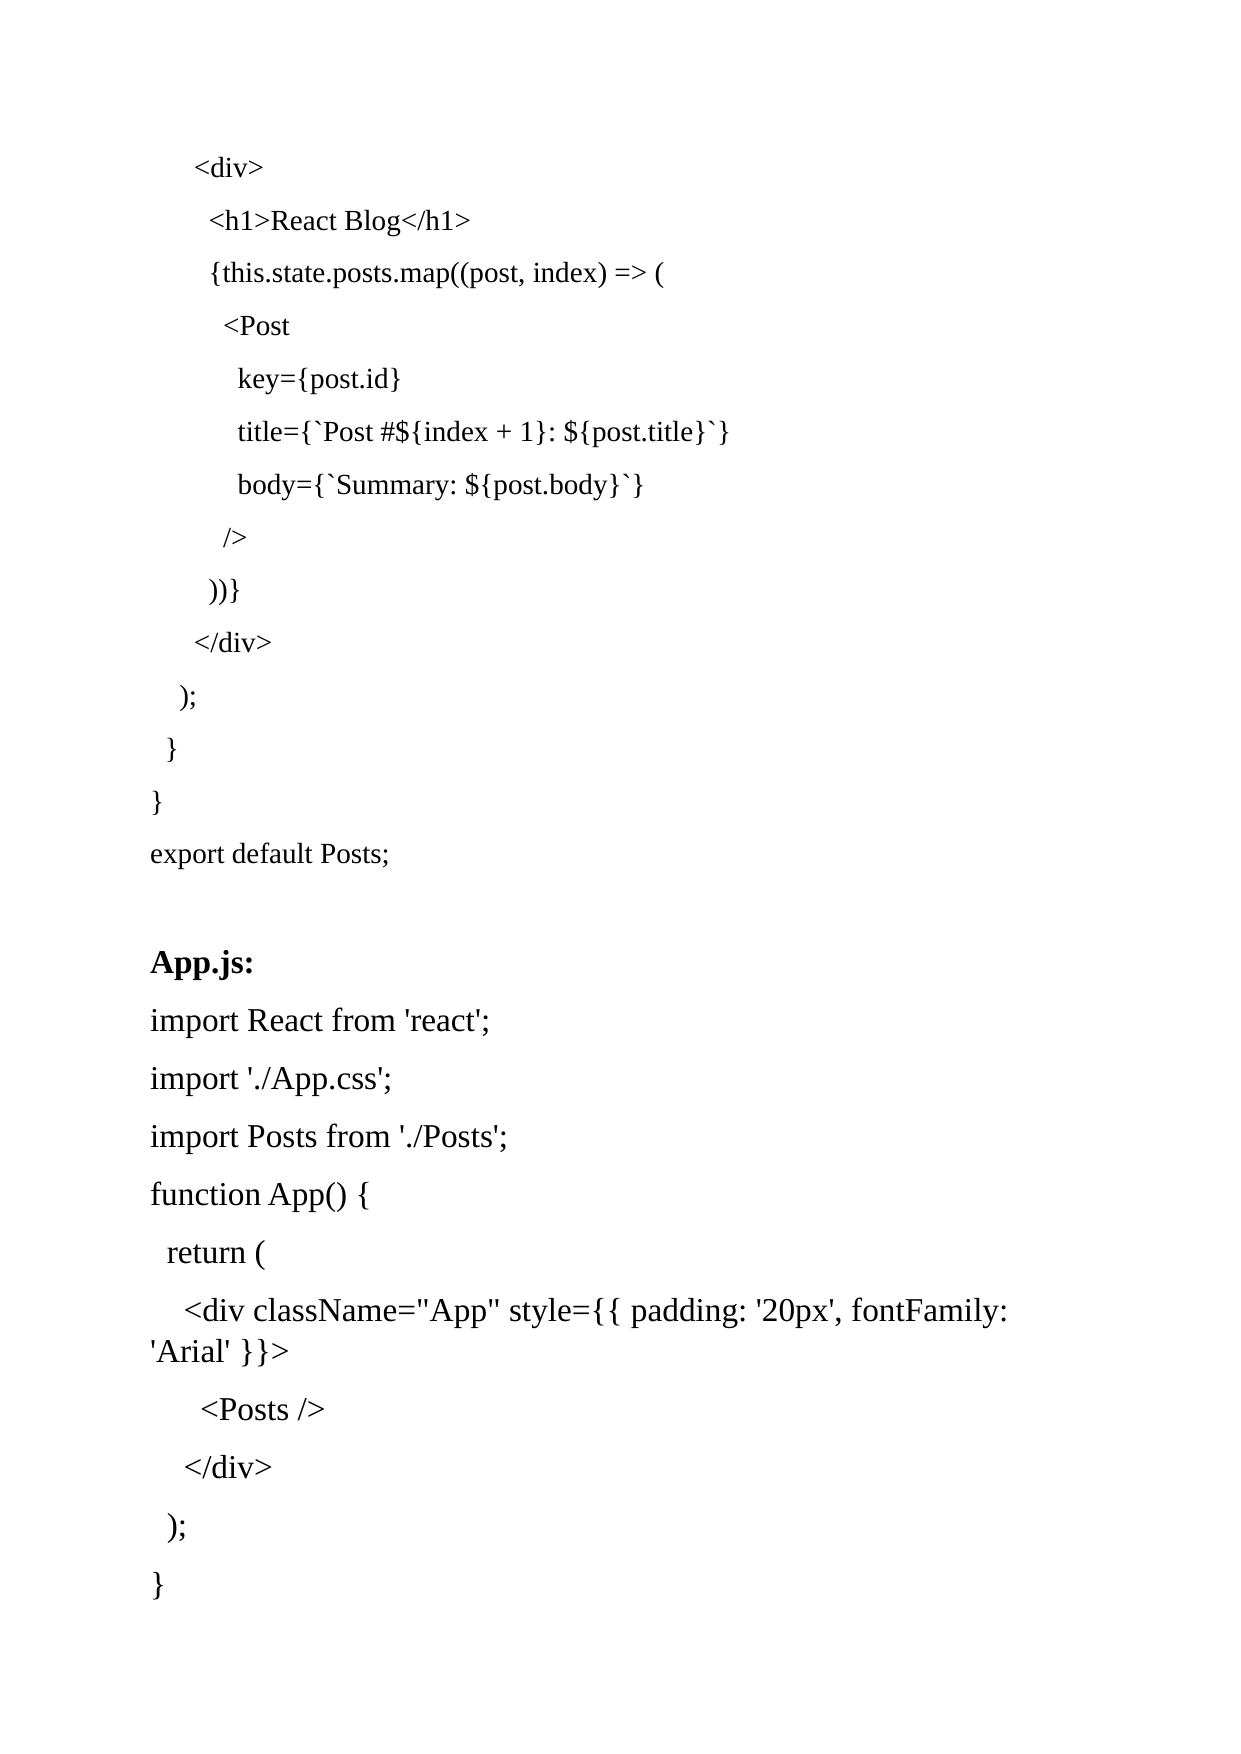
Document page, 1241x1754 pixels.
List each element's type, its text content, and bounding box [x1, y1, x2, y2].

text App.js: [150, 942, 1090, 981]
text ); [150, 678, 1090, 712]
text export default Posts; [150, 837, 1090, 870]
text <Posts /> [150, 1390, 1090, 1428]
text ); [150, 1506, 1090, 1544]
text </div> [150, 625, 1090, 659]
text function App() { [150, 1174, 1090, 1213]
text } [150, 1564, 1090, 1602]
text body={`Summary: ${post.body}`} [150, 467, 1090, 500]
text {this.state.posts.map((post, index) => ( [150, 256, 1090, 289]
text /> [150, 520, 1090, 553]
text <Post [150, 308, 1090, 342]
text return ( [150, 1232, 1090, 1271]
text <div> [150, 150, 1090, 183]
text <h1>React Blog</h1> [150, 203, 1090, 236]
text key={post.id} [150, 361, 1090, 395]
text title={`Post #${index + 1}: ${post.title}`} [150, 414, 1090, 448]
text <div className="App" style={{ padding: '20px', fontFamily: 'Arial' }}> [150, 1290, 1090, 1370]
text } [150, 731, 1090, 764]
text import React from 'react'; [150, 1000, 1090, 1038]
text </div> [150, 1448, 1090, 1486]
text import './App.css'; [150, 1058, 1090, 1097]
text } [150, 784, 1090, 817]
text ))} [150, 572, 1090, 606]
text import Posts from './Posts'; [150, 1116, 1090, 1154]
